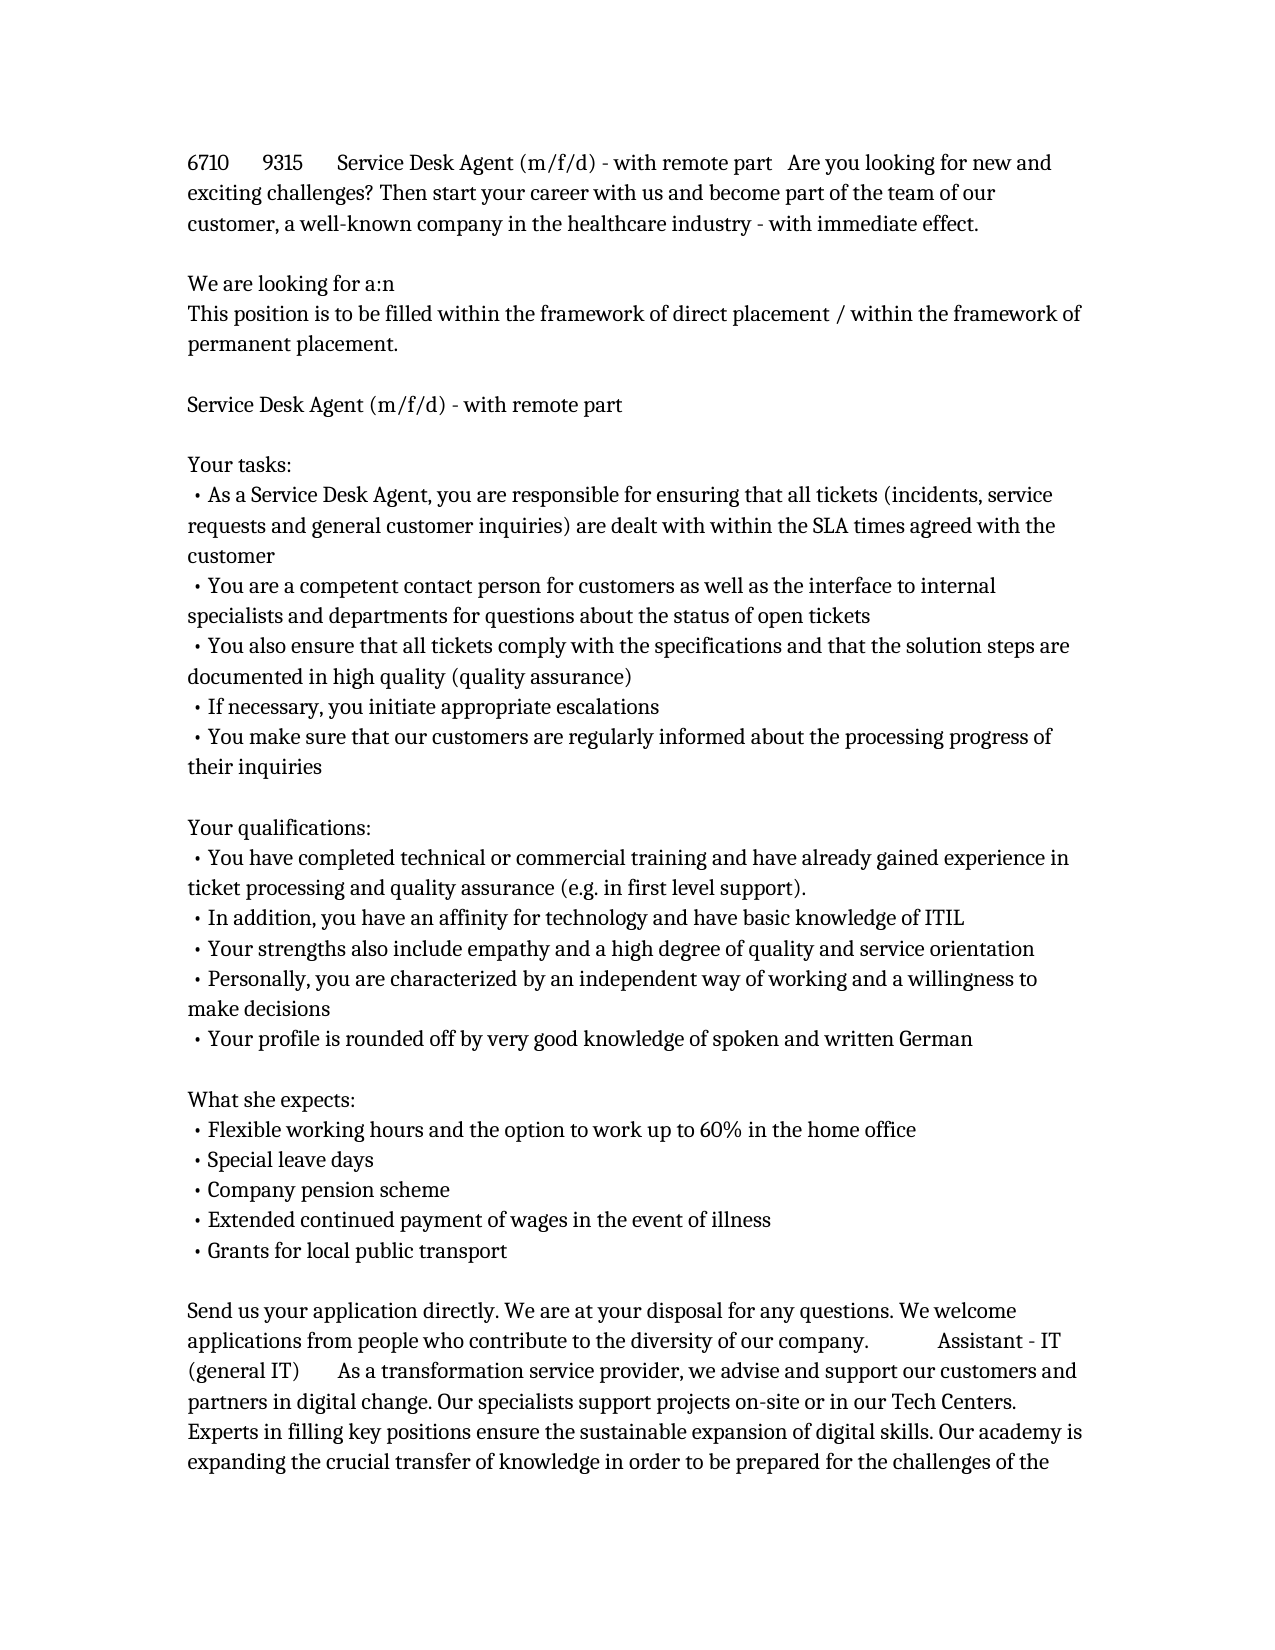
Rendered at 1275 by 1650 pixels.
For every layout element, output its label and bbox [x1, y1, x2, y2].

text [187, 150, 1087, 1475]
